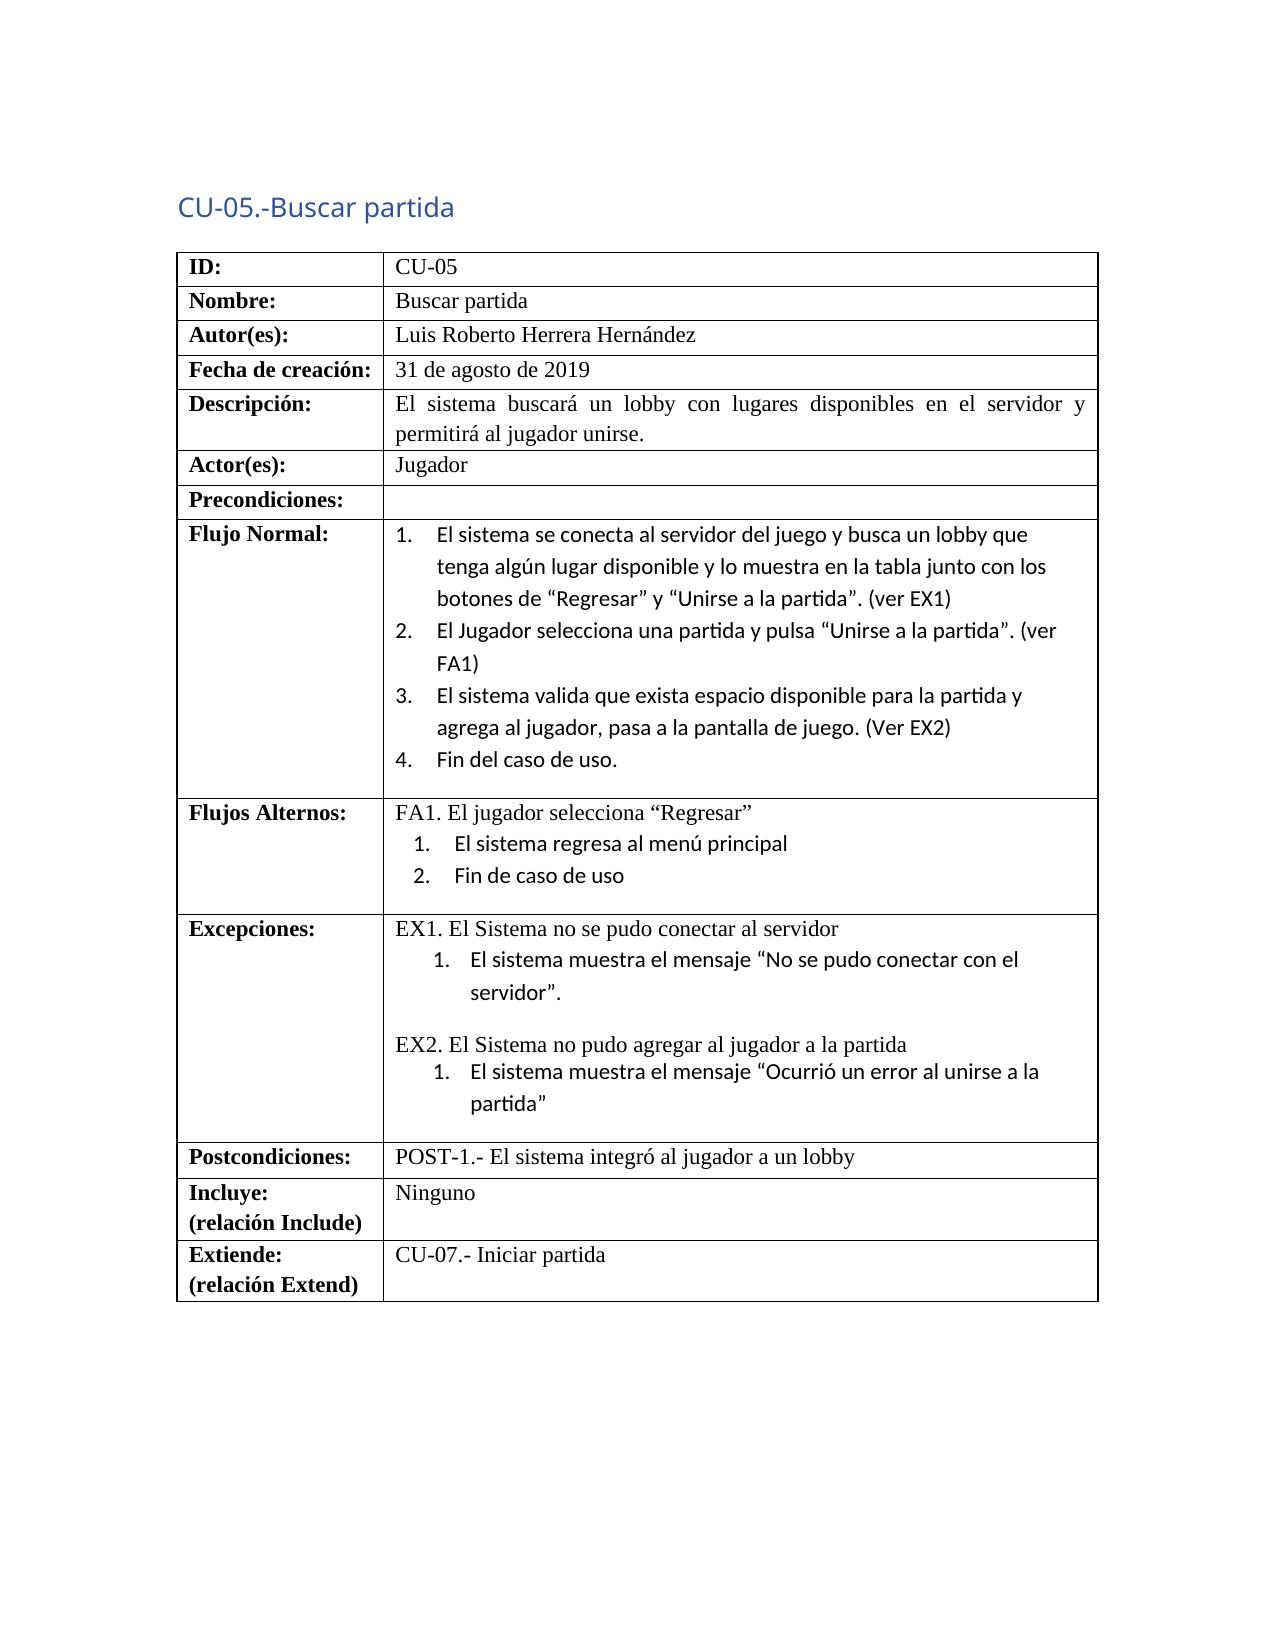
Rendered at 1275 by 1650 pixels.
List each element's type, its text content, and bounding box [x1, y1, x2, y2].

table_cell FA1. El jugador selecciona “Regresar” El sistema regresa al menú principal Fin de caso de uso [384, 799, 1097, 914]
table_cell CU-07.- Iniciar partida [384, 1241, 1097, 1301]
table_cell Fecha de creación: [178, 356, 383, 389]
table_cell Jugador [384, 451, 1097, 485]
table_cell Excepciones: [178, 915, 383, 1142]
table_cell Extiende: (relación Extend) [178, 1241, 383, 1301]
table_cell Incluye: (relación Include) [178, 1179, 383, 1239]
table_header ID: [178, 253, 383, 286]
table_cell Descripción: [178, 390, 383, 450]
table_cell Nombre: [178, 287, 383, 320]
table_cell Postcondiciones: [178, 1143, 383, 1178]
subtitle CU-05.-Buscar partida [177, 189, 1098, 226]
table_cell Precondiciones: [178, 486, 383, 519]
table_cell [384, 486, 1097, 519]
table_cell POST-1.- El sistema integró al jugador a un lobby [384, 1143, 1097, 1178]
table_cell Luis Roberto Herrera Hernández [384, 321, 1097, 355]
table_cell EX1. El Sistema no se pudo conectar al servidor El sistema muestra el mensaje “No se pudo conectar con el servidor”. EX2. El Sistema no pudo agregar al jugador a la partida El sistema muestra el mensaje “Ocurrió un error al unirse a la partida” [384, 915, 1097, 1142]
table_cell Buscar partida [384, 287, 1097, 320]
table_header CU-05 [384, 253, 1097, 286]
table_cell Flujo Normal: [178, 520, 383, 798]
table_cell 31 de agosto de 2019 [384, 356, 1097, 389]
table_cell El sistema se conecta al servidor del juego y busca un lobby que tenga algún lugar disponible y lo muestra en la tabla junto con los botones de “Regresar” y “Unirse a la partida”. (ver EX1) El Jugador selecciona una partida y pulsa “Unirse a la partida”. (ver FA1) El sistema valida que exista espacio disponible para la partida y agrega al jugador, pasa a la pantalla de juego. (Ver EX2) Fin del caso de uso. [384, 520, 1097, 798]
table_cell Flujos Alternos: [178, 799, 383, 914]
table_cell Autor(es): [178, 321, 383, 355]
table_cell El sistema buscará un lobby con lugares disponibles en el servidor y permitirá al jugador unirse. [384, 390, 1097, 450]
table_cell Actor(es): [178, 451, 383, 485]
table_cell Ninguno [384, 1179, 1097, 1239]
